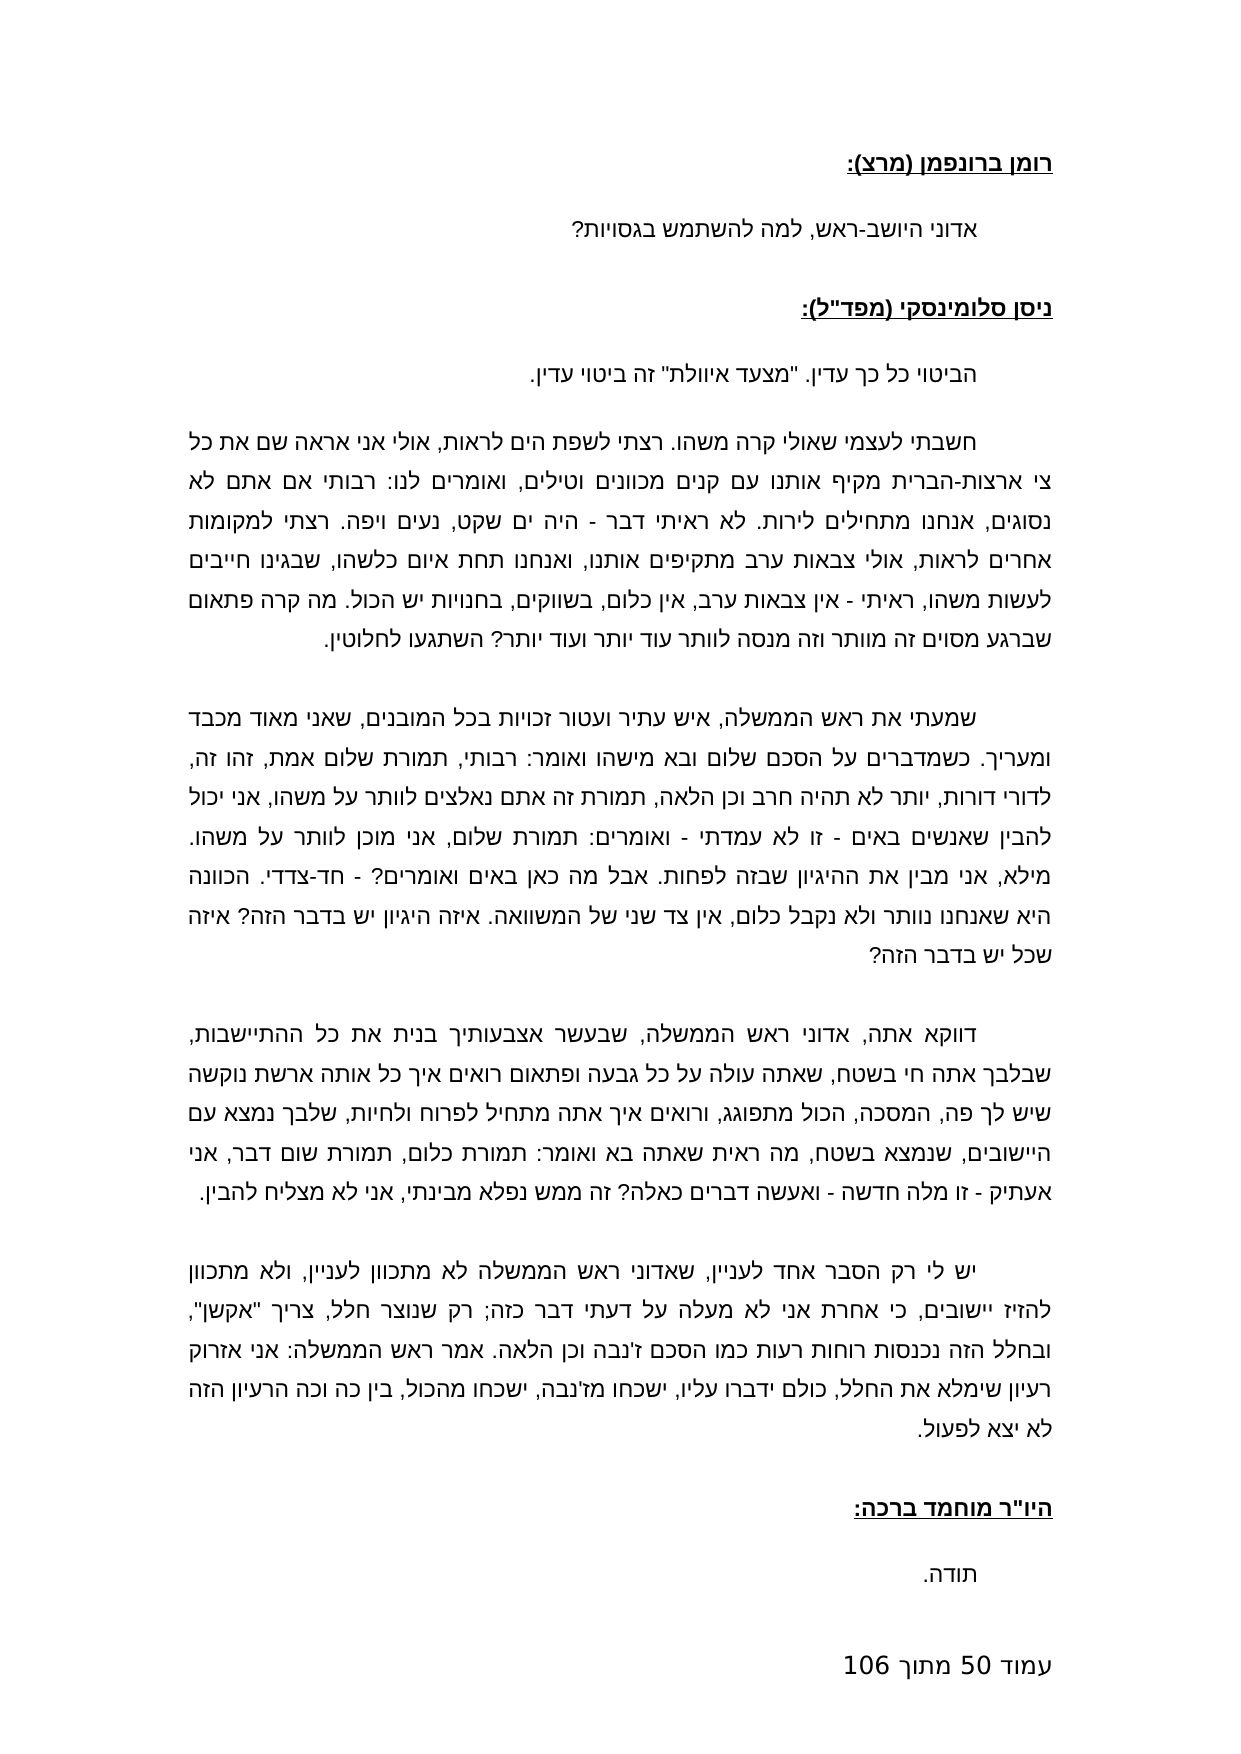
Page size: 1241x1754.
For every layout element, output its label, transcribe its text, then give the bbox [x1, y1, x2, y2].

text רומן ברונפמן (מרצ): [187, 150, 1053, 176]
text דווקא אתה, אדוני ראש הממשלה, שבעשר אצבעותיך בנית את כל ההתיישבות, שבלבך אתה חי בשטח, שאתה עולה על כל גבעה ופתאום רואים איך כל אותה ארשת נוקשה שיש לך פה, המסכה, הכול מתפוגג, ורואים איך אתה מתחיל לפרוח ולחיות, שלבך נמצא עם היישובים, שנמצא בשטח, מה ראית שאתה בא ואומר: תמורת כלום, תמורת שום דבר, אני אעתיק - זו מלה חדשה - ואעשה דברים כאלה? זה ממש נפלא מבינתי, אני לא מצליח להבין. [187, 1021, 1053, 1205]
text תודה. [187, 1561, 1053, 1587]
text ניסן סלומינסקי (מפד"ל): [187, 295, 1053, 321]
text אדוני היושב-ראש, למה להשתמש בגסויות? [187, 216, 1053, 242]
text שמעתי את ראש הממשלה, איש עתיר ועטור זכויות בכל המובנים, שאני מאוד מכבד ומעריך. כשמדברים על הסכם שלום ובא מישהו ואומר: רבותי, תמורת שלום אמת, זהו זה, לדורי דורות, יותר לא תהיה חרב וכן הלאה, תמורת זה אתם נאלצים לוותר על משהו, אני יכול להבין שאנשים באים - זו לא עמדתי - ואומרים: תמורת שלום, אני מוכן לוותר על משהו. מילא, אני מבין את ההיגיון שבזה לפחות. אבל מה כאן באים ואומרים? - חד-צדדי. הכוונה היא שאנחנו נוותר ולא נקבל כלום, אין צד שני של המשוואה. איזה היגיון יש בדבר הזה? איזה שכל יש בדבר הזה? [187, 705, 1053, 968]
text הביטוי כל כך עדין. "מצעד איוולת" זה ביטוי עדין. [187, 361, 1053, 387]
text חשבתי לעצמי שאולי קרה משהו. רצתי לשפת הים לראות, אולי אני אראה שם את כל צי ארצות-הברית מקיף אותנו עם קנים מכוונים וטילים, ואומרים לנו: רבותי אם אתם לא נסוגים, אנחנו מתחילים לירות. לא ראיתי דבר - היה ים שקט, נעים ויפה. רצתי למקומות אחרים לראות, אולי צבאות ערב מתקיפים אותנו, ואנחנו תחת איום כלשהו, שבגינו חייבים לעשות משהו, ראיתי - אין צבאות ערב, אין כלום, בשווקים, בחנויות יש הכול. מה קרה פתאום שברגע מסוים זה מוותר וזה מנסה לוותר עוד יותר ועוד יותר? השתגעו לחלוטין. [187, 429, 1053, 653]
text יש לי רק הסבר אחד לעניין, שאדוני ראש הממשלה לא מתכוון לעניין, ולא מתכוון להזיז יישובים, כי אחרת אני לא מעלה על דעתי דבר כזה; רק שנוצר חלל, צריך "אקשן", ובחלל הזה נכנסות רוחות רעות כמו הסכם ז'נבה וכן הלאה. אמר ראש הממשלה: אני אזרוק רעיון שימלא את החלל, כולם ידברו עליו, ישכחו מז'נבה, ישכחו מהכול, בין כה וכה הרעיון הזה לא יצא לפעול. [187, 1258, 1053, 1442]
text היו"ר מוחמד ברכה: [187, 1495, 1053, 1521]
